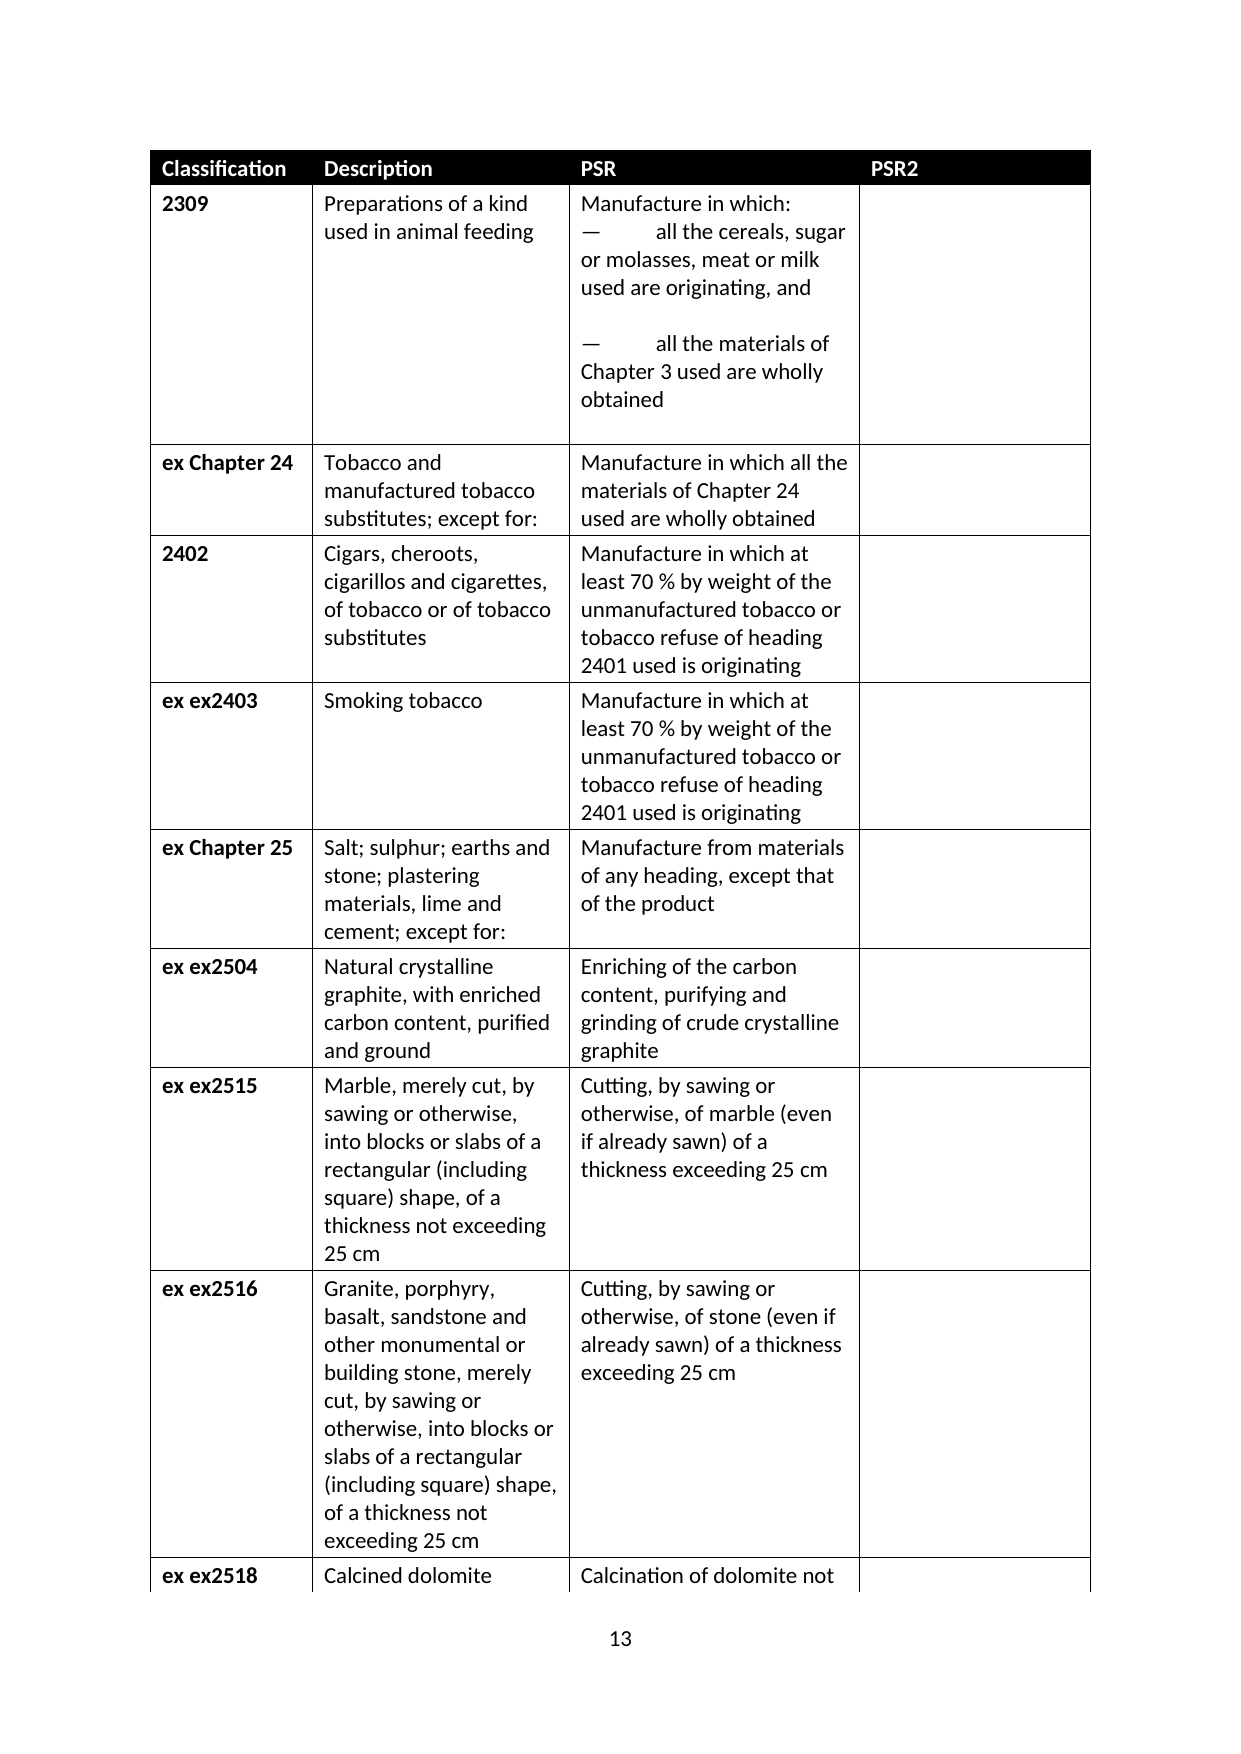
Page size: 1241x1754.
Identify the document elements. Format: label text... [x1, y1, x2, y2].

table_cell [860, 949, 1090, 1067]
table_header PSR [570, 151, 859, 185]
table_cell ex Chapter 24 [151, 445, 312, 535]
table_cell [860, 1271, 1090, 1557]
table_cell 2402 [151, 536, 312, 682]
table_cell Calcination of dolomite not calcined [570, 1558, 859, 1592]
table_cell Cutting, by sawing or otherwise, of stone (even if already sawn) of a thickness exceeding 25 cm [570, 1271, 859, 1557]
table_cell Smoking tobacco [313, 683, 569, 829]
table_cell Preparations of a kind used in animal feeding [313, 185, 569, 444]
table_cell Manufacture in which at least 70 % by weight of the unmanufactured tobacco or tobacco refuse of heading 2401 used is originating [570, 536, 859, 682]
table_header PSR2 [860, 151, 1090, 185]
table_cell ex Chapter 25 [151, 830, 312, 948]
table_cell Manufacture in which at least 70 % by weight of the unmanufactured tobacco or tobacco refuse of heading 2401 used is originating [570, 683, 859, 829]
table_header Description [313, 151, 569, 185]
table_cell Manufacture in which all the materials of Chapter 24 used are wholly obtained [570, 445, 859, 535]
table_cell Granite, porphyry, basalt, sandstone and other monumental or building stone, merely cut, by sawing or otherwise, into blocks or slabs of a rectangular (including square) shape, of a thickness not exceeding 25 cm [313, 1271, 569, 1557]
table_cell Cutting, by sawing or otherwise, of marble (even if already sawn) of a thickness exceeding 25 cm [570, 1068, 859, 1270]
table_cell [860, 1558, 1090, 1592]
table_cell Salt; sulphur; earths and stone; plastering materials, lime and cement; except for: [313, 830, 569, 948]
table_cell Marble, merely cut, by sawing or otherwise, into blocks or slabs of a rectangular (including square) shape, of a thickness not exceeding 25 cm [313, 1068, 569, 1270]
table_cell 2309 [151, 185, 312, 444]
table_cell Natural crystalline graphite, with enriched carbon content, purified and ground [313, 949, 569, 1067]
table_cell Calcined dolomite [313, 1558, 569, 1592]
table_cell ex ex2515 [151, 1068, 312, 1270]
table_cell Cigars, cheroots, cigarillos and cigarettes, of tobacco or of tobacco substitutes [313, 536, 569, 682]
table_cell [860, 830, 1090, 948]
table_cell Manufacture from materials of any heading, except that of the product [570, 830, 859, 948]
table_cell Tobacco and manufactured tobacco substitutes; except for: [313, 445, 569, 535]
table_cell [860, 185, 1090, 444]
table_cell ex ex2518 [151, 1558, 312, 1592]
table_cell ex ex2516 [151, 1271, 312, 1557]
table_cell Manufacture in which: — all the cereals, sugar or molasses, meat or milk used are originating, and — all the materials of Chapter 3 used are wholly obtained [570, 185, 859, 444]
table_header Classification [151, 151, 312, 185]
table_cell [860, 1068, 1090, 1270]
table_cell Enriching of the carbon content, purifying and grinding of crude crystalline graphite [570, 949, 859, 1067]
table_cell ex ex2403 [151, 683, 312, 829]
table_cell [860, 445, 1090, 535]
table_cell [860, 683, 1090, 829]
table_cell ex ex2504 [151, 949, 312, 1067]
table_cell [860, 536, 1090, 682]
